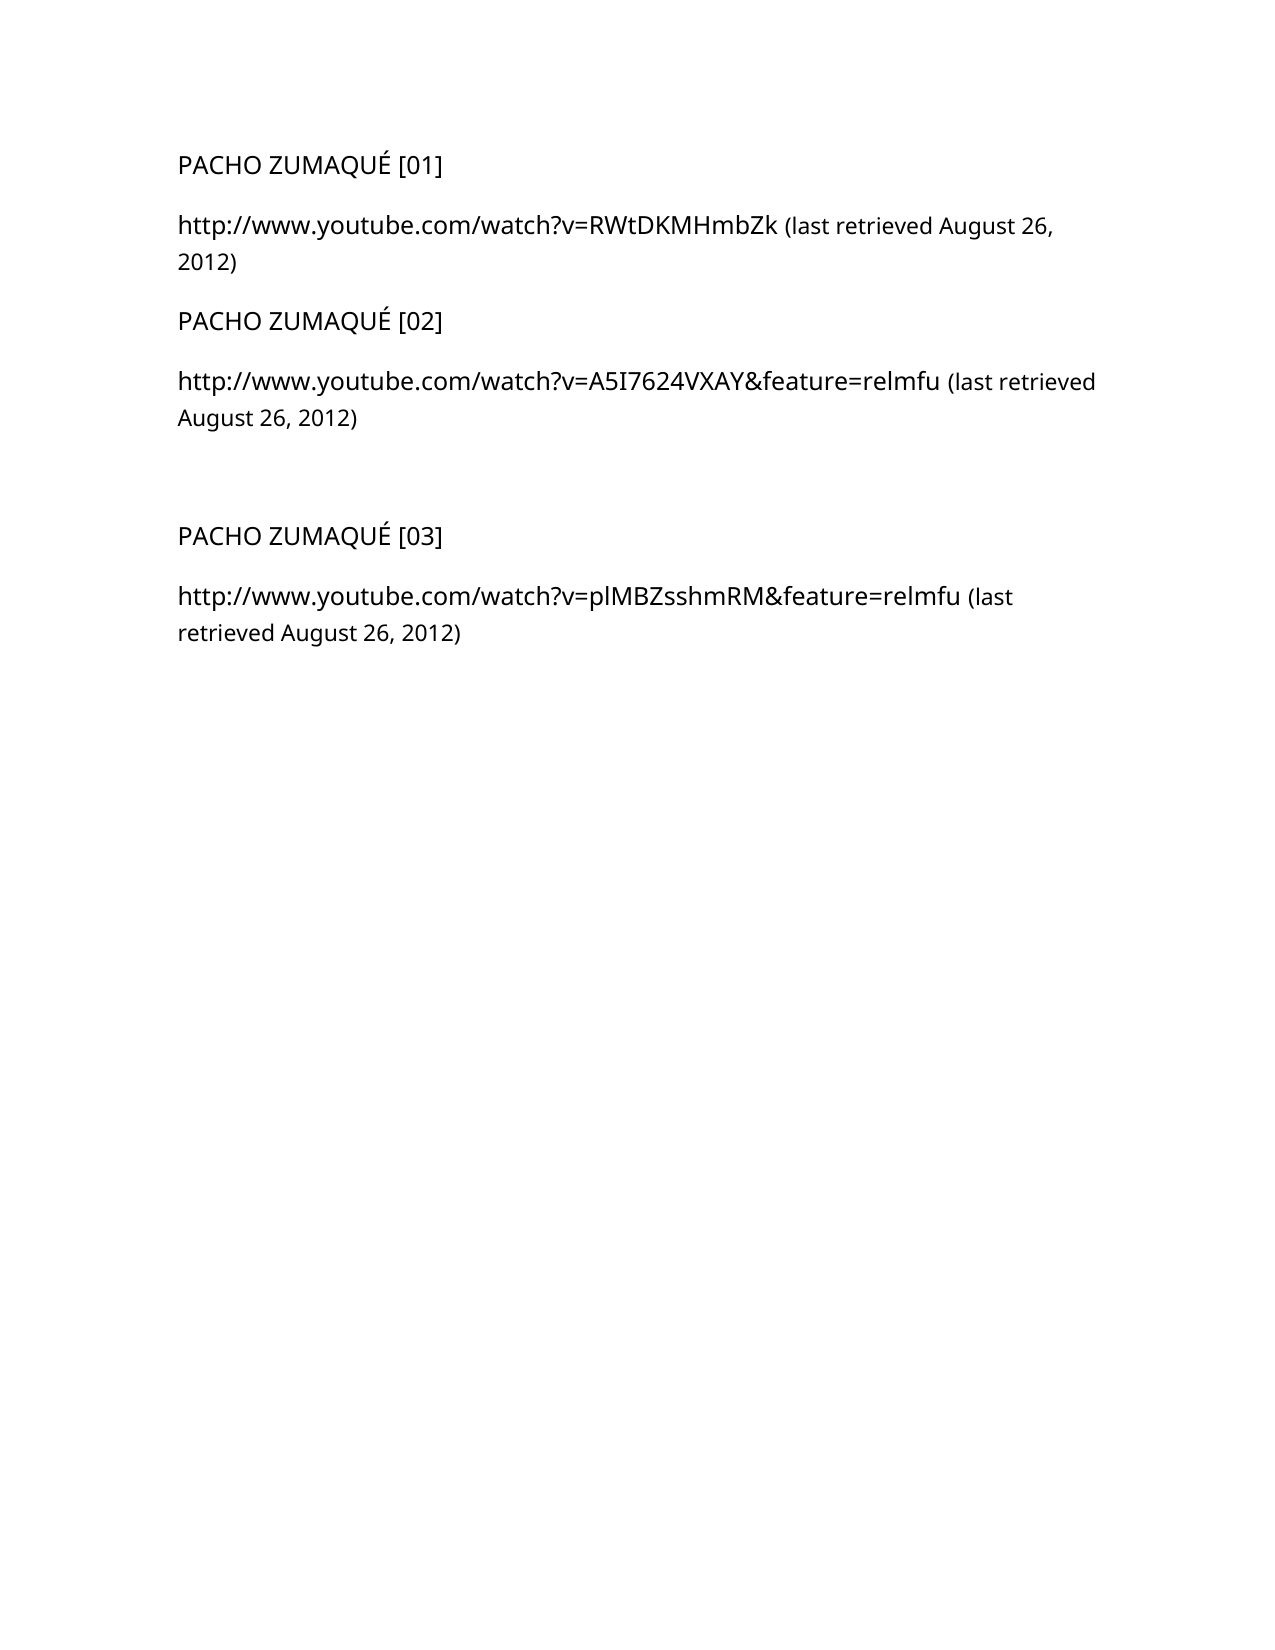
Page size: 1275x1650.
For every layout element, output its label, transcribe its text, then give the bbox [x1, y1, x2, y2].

text PACHO ZUMAQUÉ [03] [177, 519, 1098, 553]
text http://www.youtube.com/watch?v=RWtDKMHmbZk (last retrieved August 26, 2012) [177, 208, 1098, 278]
text http://www.youtube.com/watch?v=A5I7624VXAY&feature=relmfu (last retrieved August 26, 2012) [177, 363, 1098, 433]
text PACHO ZUMAQUÉ [02] [177, 303, 1098, 337]
text PACHO ZUMAQUÉ [01] [177, 148, 1098, 182]
text http://www.youtube.com/watch?v=plMBZsshmRM&feature=relmfu (last retrieved August 26, 2012) [177, 579, 1098, 649]
